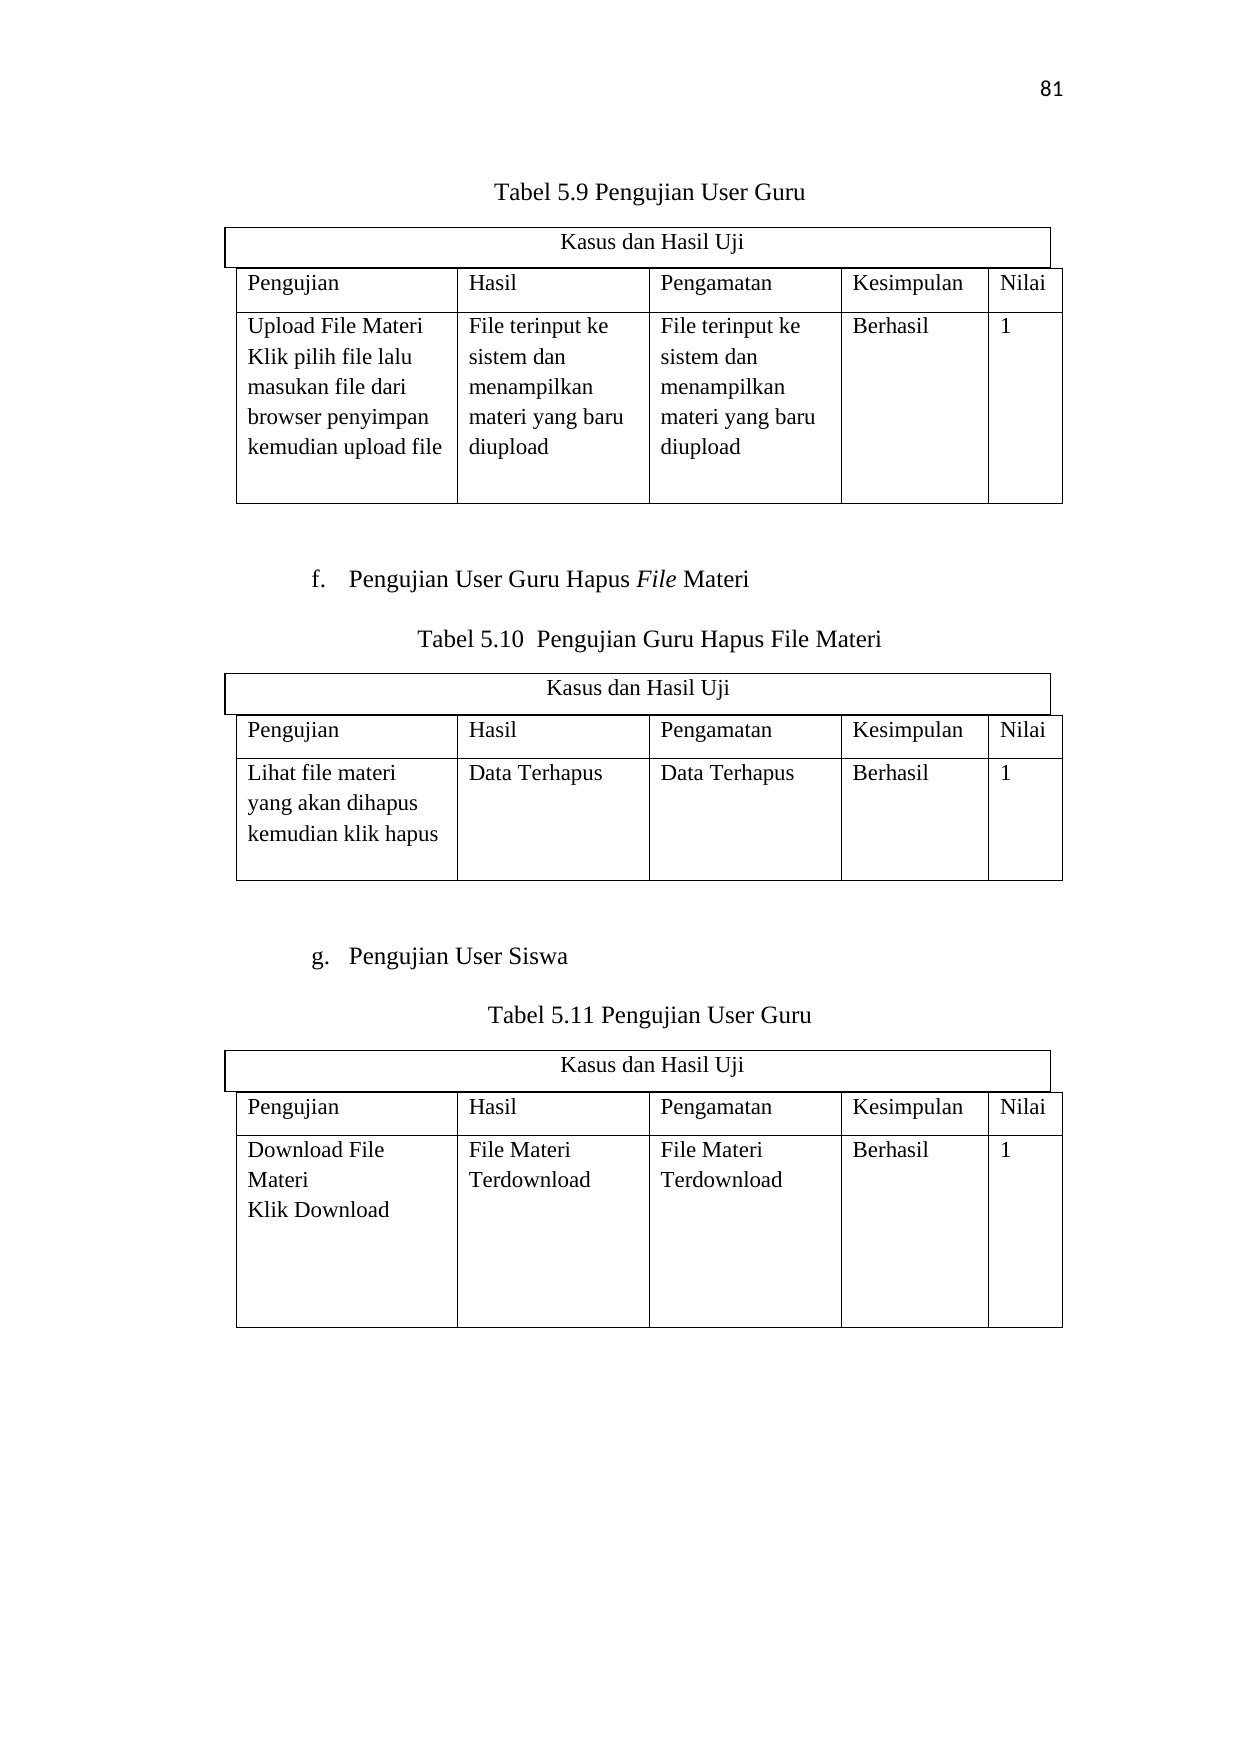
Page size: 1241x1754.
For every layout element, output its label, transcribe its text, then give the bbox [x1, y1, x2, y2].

text Tabel 5.11 Pengujian User Guru [236, 1001, 1063, 1029]
table_cell 1 [989, 759, 1062, 880]
list Pengujian User Guru Hapus File Materi [311, 564, 1063, 593]
table_header Pengamatan [650, 1093, 841, 1135]
list Pengujian User Siswa [311, 941, 1063, 969]
table_cell File Materi Terdownload [458, 1136, 649, 1327]
text Tabel 5.10 Pengujian Guru Hapus File Materi [236, 624, 1063, 652]
table_cell Berhasil [842, 1136, 988, 1327]
table_header Pengujian [237, 269, 457, 312]
table_cell Upload File Materi Klik pilih file lalu masukan file dari browser penyimpan kemudian upload file [237, 313, 457, 503]
table_header Kasus dan Hasil Uji [226, 1051, 1050, 1091]
table_cell Data Terhapus [458, 759, 649, 880]
table_cell 1 [989, 1136, 1062, 1327]
table_header Pengamatan [650, 716, 841, 758]
table_header Pengujian [237, 716, 457, 758]
table_cell File Materi Terdownload [650, 1136, 841, 1327]
table_cell Download File Materi Klik Download [237, 1136, 457, 1327]
table_cell Lihat file materi yang akan dihapus kemudian klik hapus [237, 759, 457, 880]
table_header Hasil [458, 716, 649, 758]
table_header Nilai [989, 1093, 1062, 1135]
table_cell Berhasil [842, 313, 988, 503]
table_header Nilai [989, 716, 1062, 758]
table_header Hasil [458, 1093, 649, 1135]
table_header Kesimpulan [842, 1093, 988, 1135]
table_header Kesimpulan [842, 269, 988, 312]
table_header Pengujian [237, 1093, 457, 1135]
table_cell File terinput ke sistem dan menampilkan materi yang baru diupload [650, 313, 841, 503]
table_header Hasil [458, 269, 649, 312]
table_cell Berhasil [842, 759, 988, 880]
table_header Kasus dan Hasil Uji [226, 228, 1050, 267]
table_header Kesimpulan [842, 716, 988, 758]
table_header Pengamatan [650, 269, 841, 312]
table_header Nilai [989, 269, 1062, 312]
table_cell File terinput ke sistem dan menampilkan materi yang baru diupload [458, 313, 649, 503]
table_header Kasus dan Hasil Uji [226, 674, 1050, 714]
table_cell Data Terhapus [650, 759, 841, 880]
text Tabel 5.9 Pengujian User Guru [236, 177, 1063, 206]
table_cell 1 [989, 313, 1062, 503]
